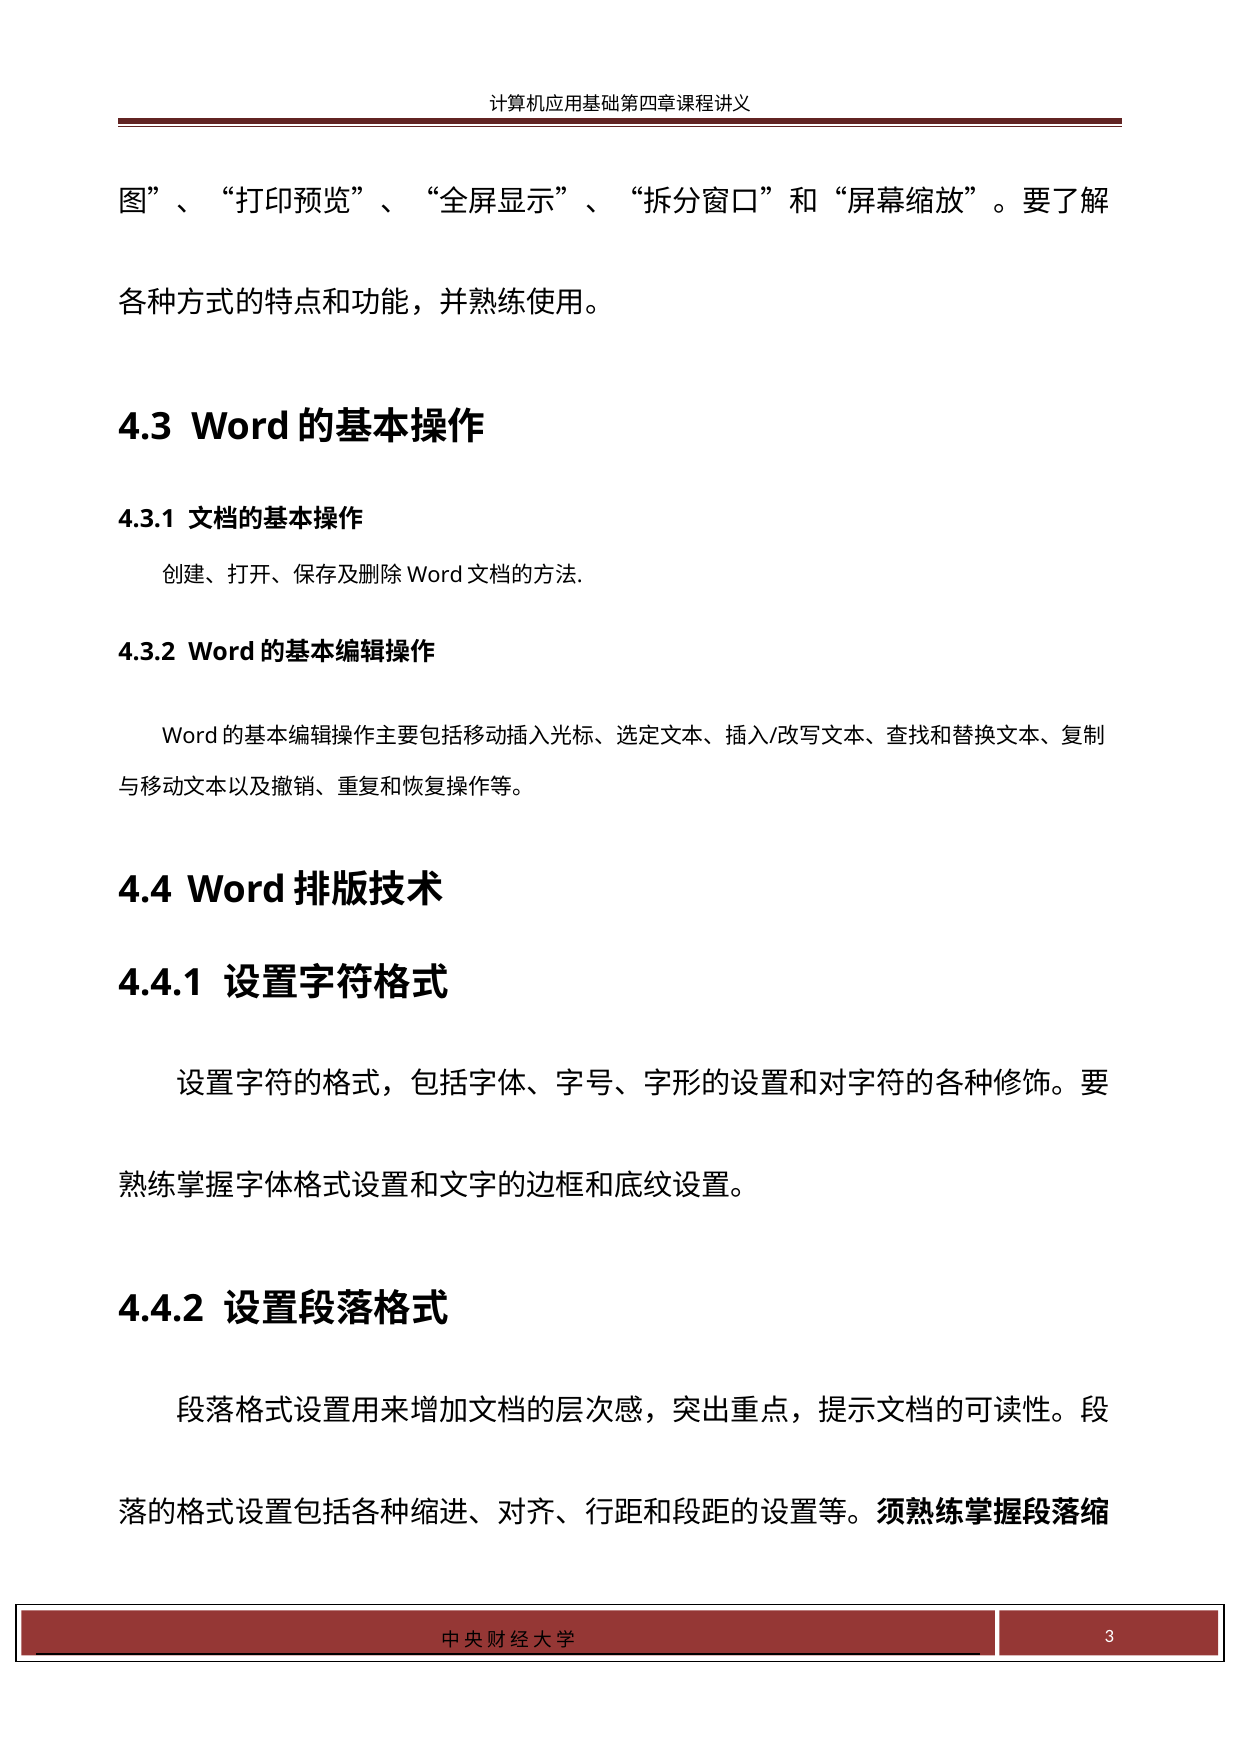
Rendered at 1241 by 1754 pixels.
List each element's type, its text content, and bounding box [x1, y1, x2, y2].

subtitle 4.3.1 文档的基本操作 [118, 482, 1122, 550]
text 设置字符的格式，包括字体、字号、字形的设置和对字符的各种修饰。要熟练掌握字体格式设置和文字的边框和底纹设置。 [118, 1047, 1122, 1216]
subtitle 4.4 Word排版技术 [118, 852, 1122, 920]
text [118, 164, 1122, 334]
text 创建、打开、保存及删除Word文档的方法. [118, 556, 1122, 590]
text Word的基本编辑操作主要包括移动插入光标、选定文本、插入/改写文本、查找和替换文本、复制与移动文本以及撤销、重复和恢复操作等。 [118, 717, 1122, 802]
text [118, 1373, 1122, 1543]
subtitle 4.3.2 Word的基本编辑操作 [118, 615, 1122, 683]
subtitle 4.3 Word的基本操作 [118, 389, 1122, 457]
subtitle 4.4.1 设置字符格式 [118, 945, 1122, 1013]
subtitle 4.4.2 设置段落格式 [118, 1272, 1122, 1339]
